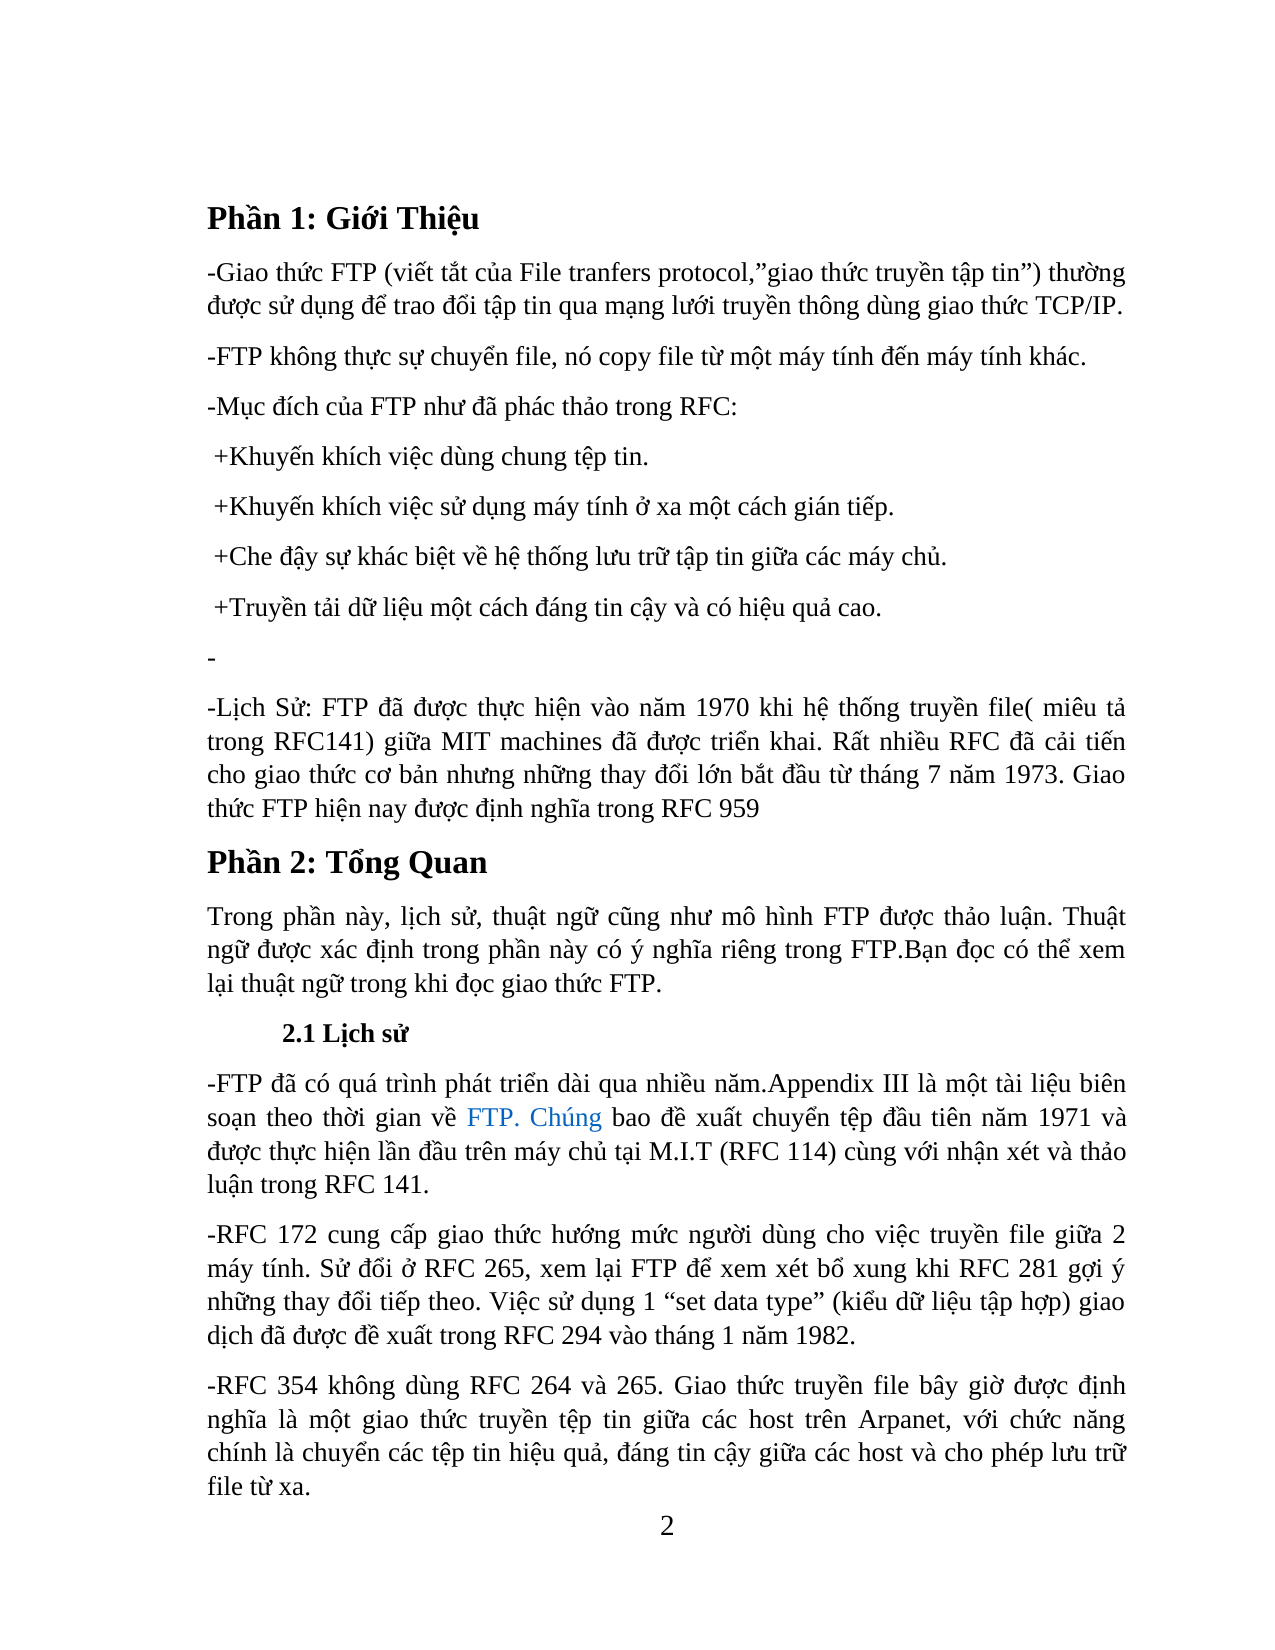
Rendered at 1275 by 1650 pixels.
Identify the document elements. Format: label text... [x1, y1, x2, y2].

text -Lịch Sử: FTP đã được thực hiện vào năm 1970 khi hệ thống truyền file( miêu tả trong RFC141) giữa MIT machines đã được triển khai. Rất nhiều RFC đã cải tiến cho giao thức cơ bản nhưng những thay đổi lớn bắt đầu từ tháng 7 năm 1973. Giao thức FTP hiện nay được định nghĩa trong RFC 959 [207, 691, 1127, 823]
text 2.1 Lịch sử [207, 1017, 1127, 1048]
text -RFC 354 không dùng RFC 264 và 265. Giao thức truyền file bây giờ được định nghĩa là một giao thức truyền tệp tin giữa các host trên Arpanet, với chức năng chính là chuyển các tệp tin hiệu quả, đáng tin cậy giữa các host và cho phép lưu trữ file từ xa. [207, 1369, 1127, 1501]
text -Giao thức FTP (viết tắt của File tranfers protocol,”giao thức truyền tập tin”) thường được sử dụng để trao đổi tập tin qua mạng lưới truyền thông dùng giao thức TCP/IP. [207, 256, 1127, 321]
text -FTP không thực sự chuyển file, nó copy file từ một máy tính đến máy tính khác. [207, 340, 1127, 371]
text - [207, 641, 1127, 672]
text +Khuyến khích việc dùng chung tệp tin. [207, 440, 1127, 471]
text Phần 1: Giới Thiệu [207, 198, 1127, 236]
text Phần 2: Tổng Quan [207, 842, 1127, 880]
text -FTP đã có quá trình phát triển dài qua nhiều năm.Appendix III là một tài liệu biên soạn theo thời gian về FTP. Chúng bao đề xuất chuyển tệp đầu tiên năm 1971 và được thực hiện lần đầu trên máy chủ tại M.I.T (RFC 114) cùng với nhận xét và thảo luận trong RFC 141. [207, 1067, 1127, 1199]
text +Khuyến khích việc sử dụng máy tính ở xa một cách gián tiếp. [207, 490, 1127, 521]
text -Mục đích của FTP như đã phác thảo trong RFC: [207, 390, 1127, 421]
text -RFC 172 cung cấp giao thức hướng mức người dùng cho việc truyền file giữa 2 máy tính. Sử đổi ở RFC 265, xem lại FTP để xem xét bổ xung khi RFC 281 gợi ý những thay đổi tiếp theo. Việc sử dụng 1 “set data type” (kiểu dữ liệu tập hợp) giao dịch đã được đề xuất trong RFC 294 vào tháng 1 năm 1982. [207, 1218, 1127, 1350]
text +Che đậy sự khác biệt về hệ thống lưu trữ tập tin giữa các máy chủ. [207, 541, 1127, 572]
text +Truyền tải dữ liệu một cách đáng tin cậy và có hiệu quả cao. [207, 591, 1127, 622]
text Trong phần này, lịch sử, thuật ngữ cũng như mô hình FTP được thảo luận. Thuật ngữ được xác định trong phần này có ý nghĩa riêng trong FTP.Bạn đọc có thể xem lại thuật ngữ trong khi đọc giao thức FTP. [207, 900, 1127, 998]
